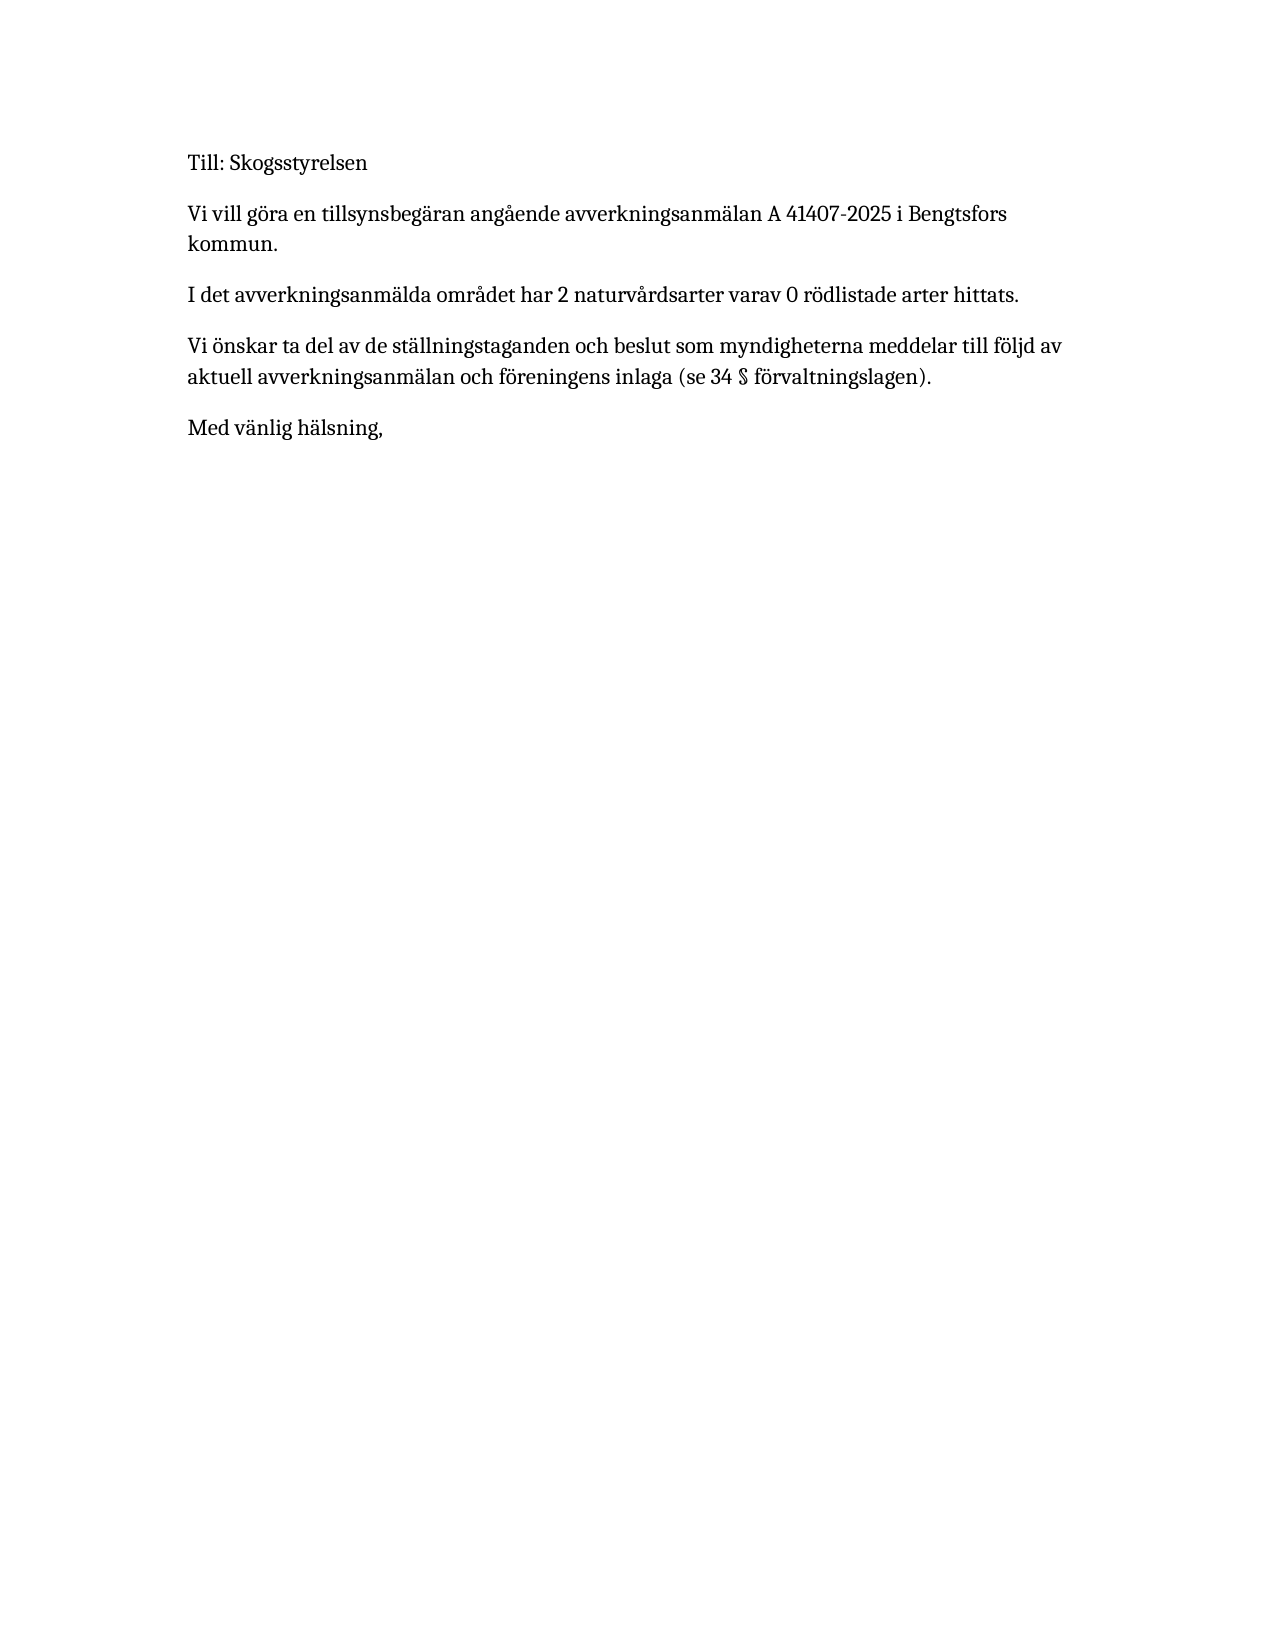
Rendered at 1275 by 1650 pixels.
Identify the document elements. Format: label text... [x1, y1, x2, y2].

text Till: Skogsstyrelsen [187, 150, 1087, 176]
text I det avverkningsanmälda området har 2 naturvårdsarter varav 0 rödlistade arter hittats. [187, 282, 1087, 309]
text Vi önskar ta del av de ställningstaganden och beslut som myndigheterna meddelar till följd av aktuell avverkningsanmälan och föreningens inlaga (se 34 § förvaltningslagen). [187, 333, 1087, 390]
text Med vänlig hälsning, [187, 414, 1087, 471]
text Vi vill göra en tillsynsbegäran angående avverkningsanmälan A 41407-2025 i Bengtsfors kommun. [187, 201, 1087, 258]
